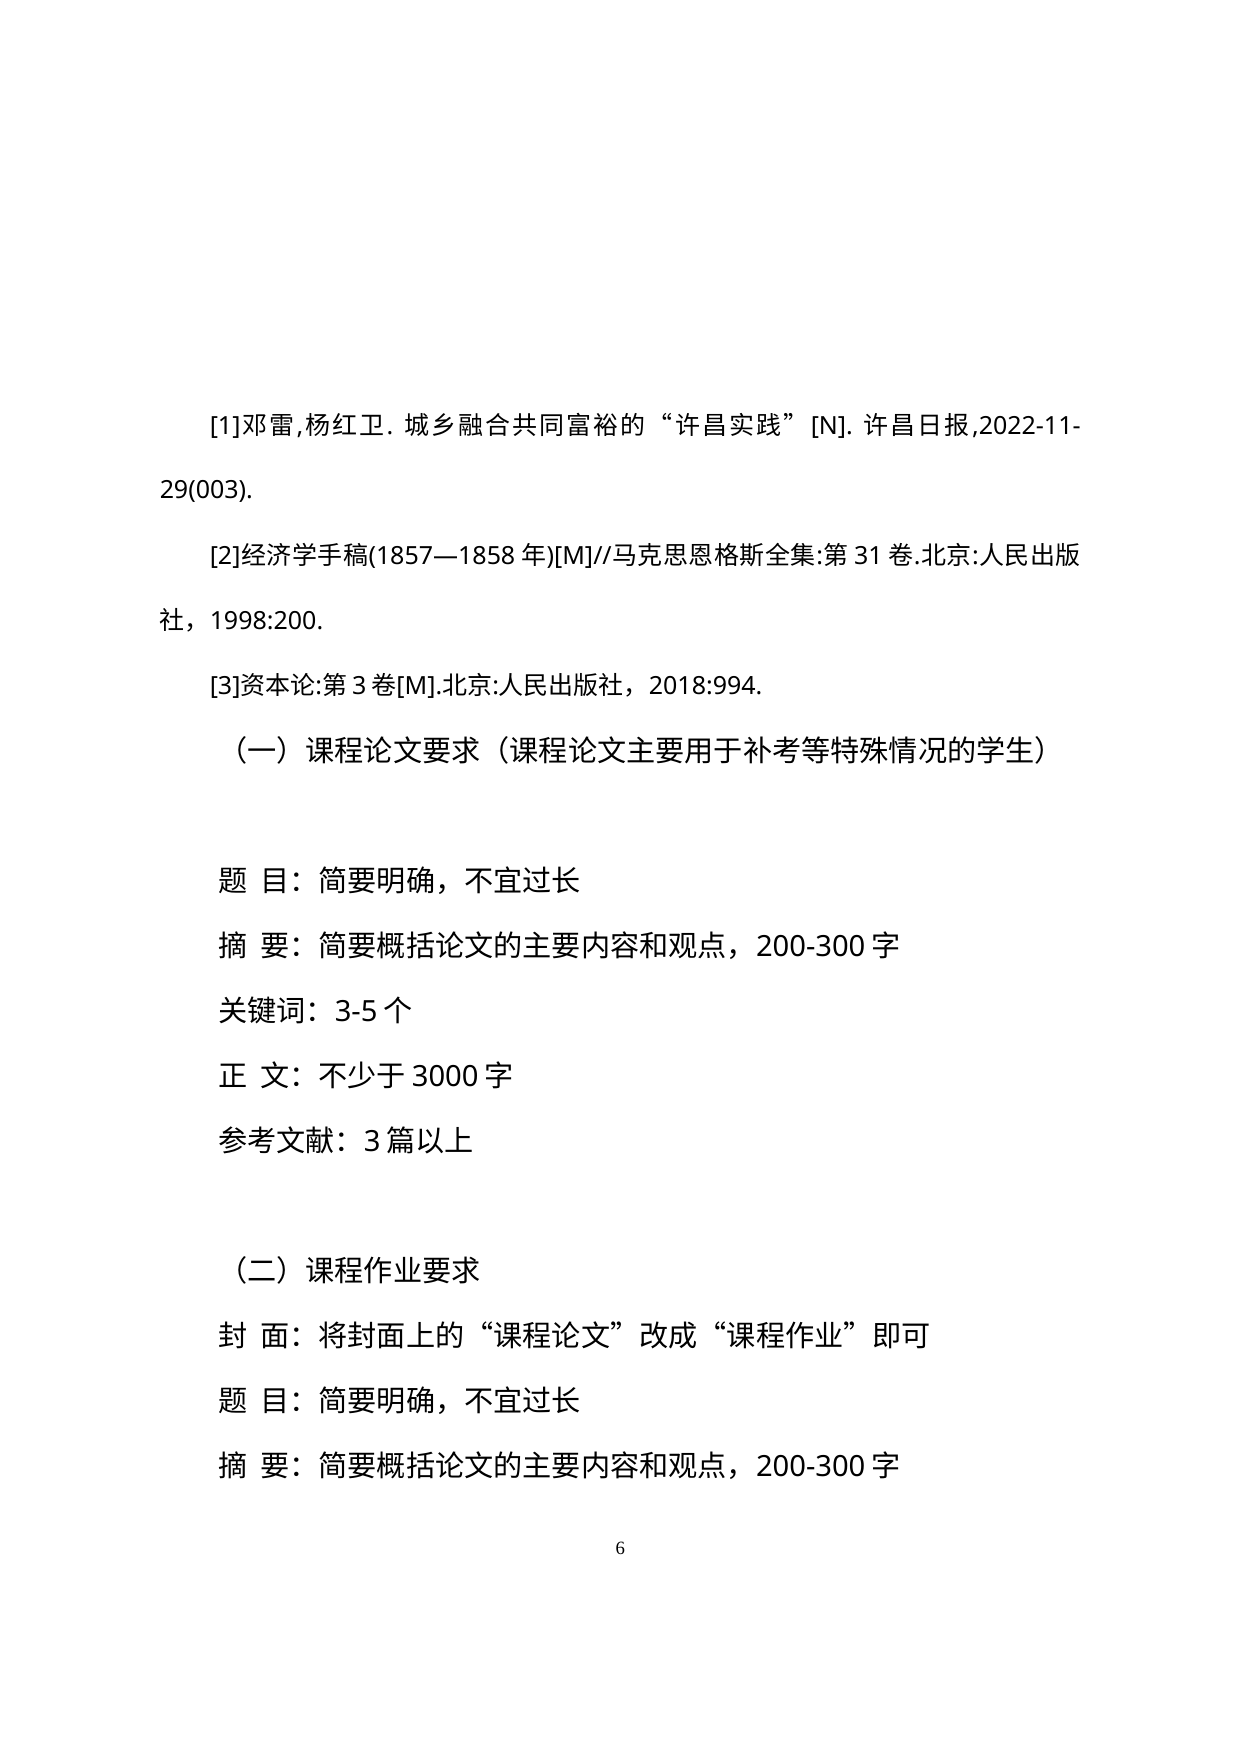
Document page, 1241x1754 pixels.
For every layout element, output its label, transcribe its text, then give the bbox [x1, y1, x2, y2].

text 摘 要：简要概括论文的主要内容和观点，200-300字 [159, 911, 1081, 976]
text 题 目：简要明确，不宜过长 [159, 846, 1081, 911]
text （二）课程作业要求 [159, 1236, 1081, 1301]
text 参考文献：3篇以上 [159, 1106, 1081, 1171]
text 封 面：将封面上的“课程论文”改成“课程作业”即可 [159, 1301, 1081, 1366]
text 正 文：不少于3000字 [159, 1041, 1081, 1106]
text [2]经济学手稿(1857—1858年)[M]//马克思恩格斯全集:第31卷.北京:人民出版社，1998:200. [159, 521, 1081, 651]
text 关键词：3-5个 [159, 976, 1081, 1041]
text （一）课程论文要求（课程论文主要用于补考等特殊情况的学生） [159, 716, 1081, 781]
text 题 目：简要明确，不宜过长 [159, 1366, 1081, 1431]
text 摘 要：简要概括论文的主要内容和观点，200-300字 [159, 1431, 1081, 1496]
text [3]资本论:第3卷[M].北京:人民出版社，2018:994. [159, 651, 1081, 716]
text [1]邓雷,杨红卫. 城乡融合共同富裕的“许昌实践”[N]. 许昌日报,2022-11-29(003). [159, 391, 1081, 521]
